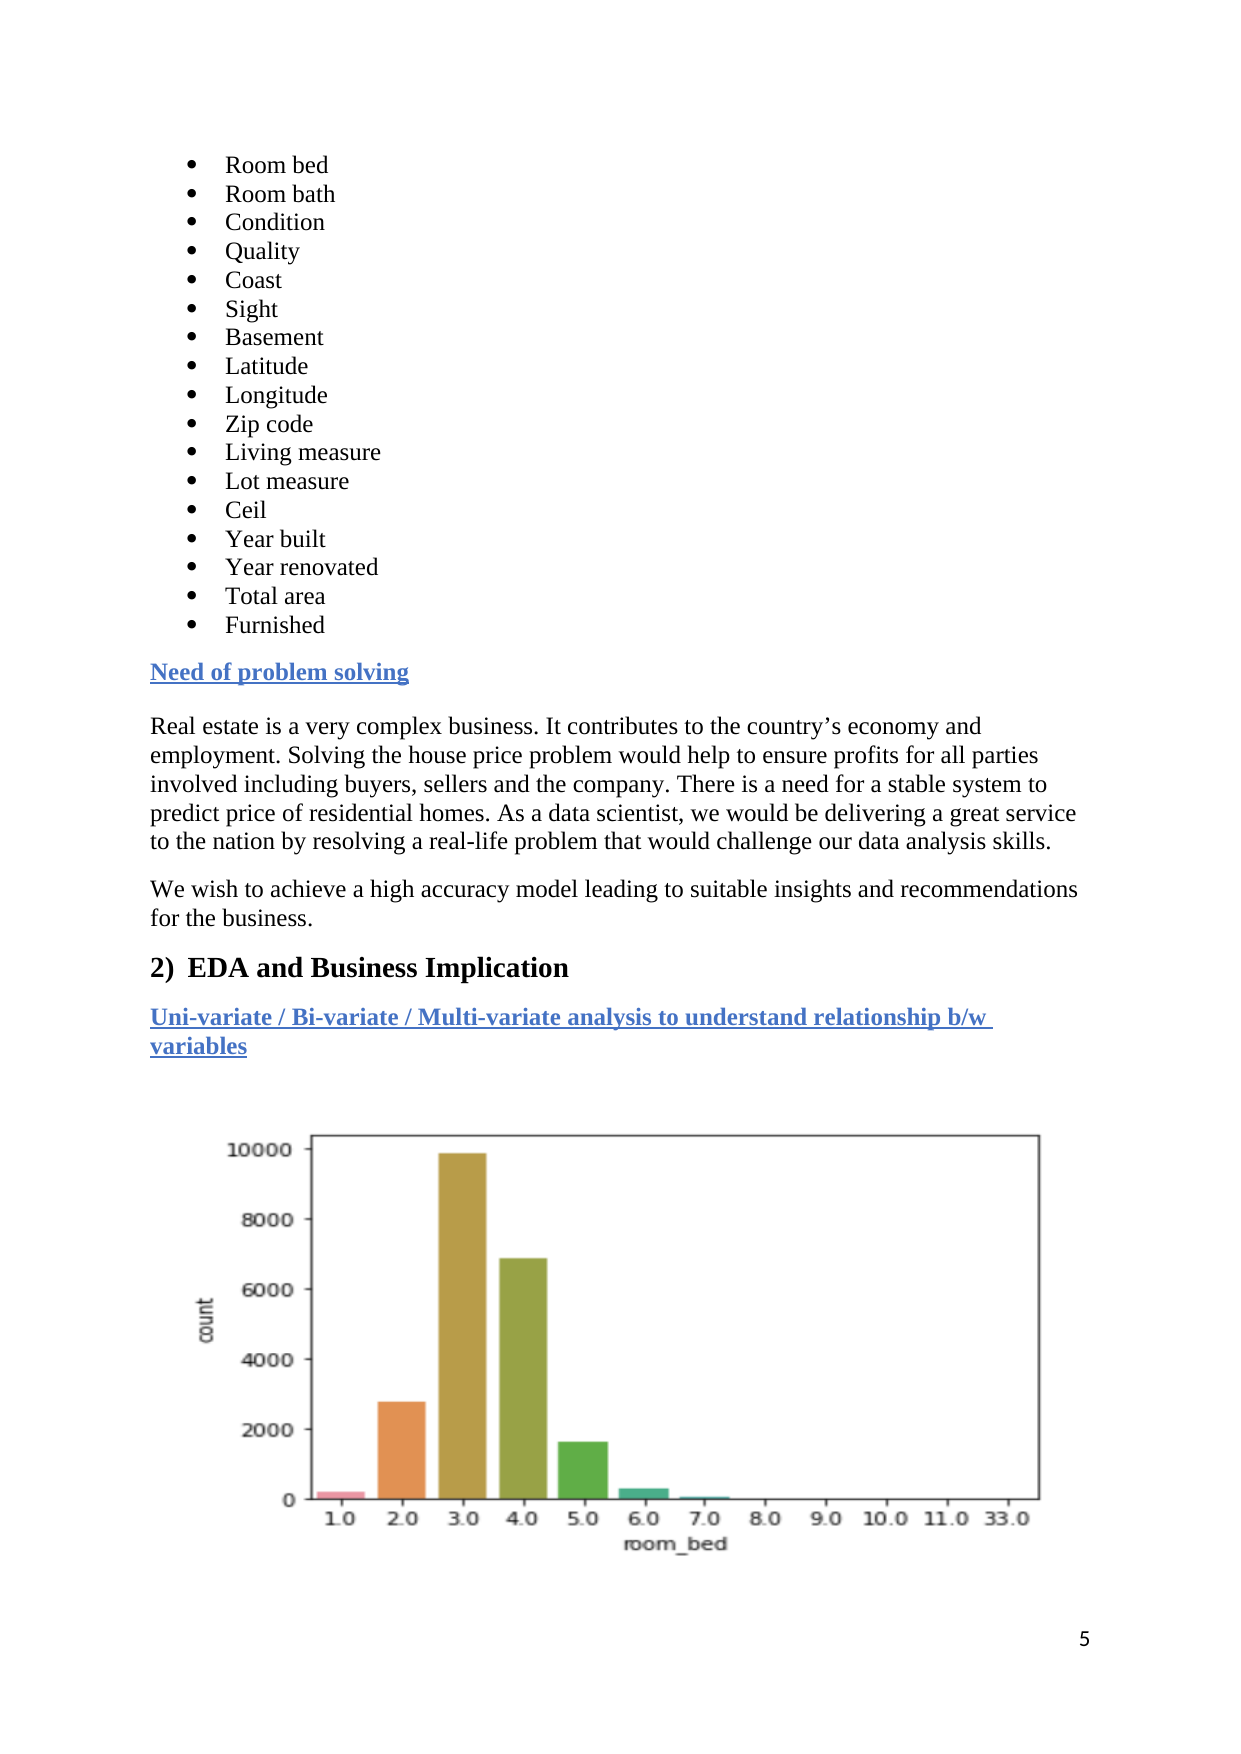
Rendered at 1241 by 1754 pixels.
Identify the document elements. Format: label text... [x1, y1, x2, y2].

list Room bed [187, 150, 1090, 179]
list Living measure [187, 437, 1090, 466]
list Lot measure [187, 466, 1090, 495]
list Ceil [187, 495, 1090, 524]
list Furnished [187, 610, 1090, 639]
text Need of problem solving [150, 657, 1090, 686]
list Basement [187, 322, 1090, 351]
text We wish to achieve a high accuracy model leading to suitable insights and recommendations for the business. [150, 874, 1090, 931]
list Room bath [187, 179, 1090, 207]
list Sight [187, 294, 1090, 322]
list EDA and Business Implication [150, 950, 1090, 984]
list Year renovated [187, 552, 1090, 581]
text Real estate is a very complex business. It contributes to the country’s economy and employment. Solving the house price problem would help to ensure profits for all parties involved including buyers, sellers and the company. There is a need for a stable system to predict price of residential homes. As a data scientist, we would be delivering a great service to the nation by resolving a real-life problem that would challenge our data analysis skills. [150, 711, 1090, 855]
list Coast [187, 265, 1090, 294]
list Condition [187, 207, 1090, 236]
list Latitude [187, 351, 1090, 380]
list Longitude [187, 380, 1090, 409]
list Total area [187, 581, 1090, 610]
list Quality [187, 236, 1090, 265]
list Zip code [187, 409, 1090, 437]
list Year built [187, 524, 1090, 552]
text Uni-variate / Bi-variate / Multi-variate analysis to understand relationship b/w variables [150, 1002, 1090, 1060]
picture [150, 1126, 1091, 1568]
